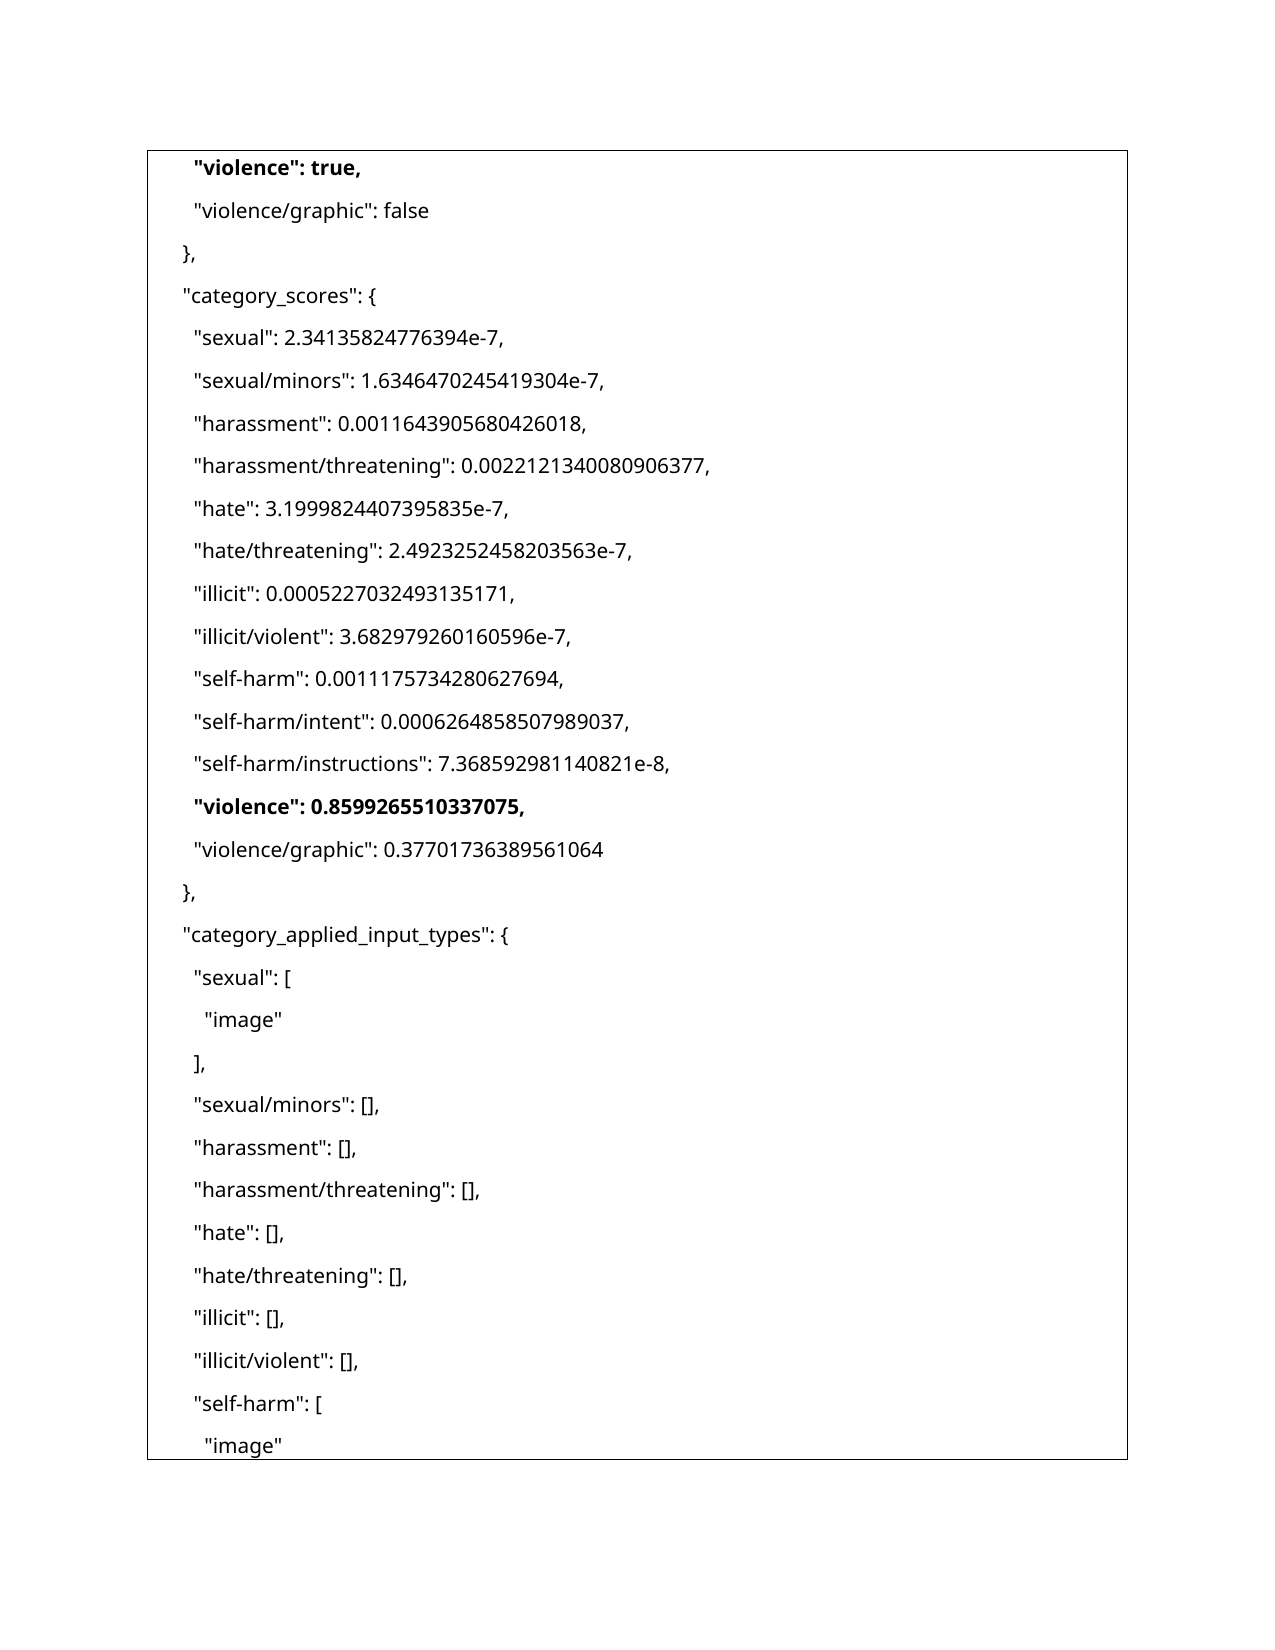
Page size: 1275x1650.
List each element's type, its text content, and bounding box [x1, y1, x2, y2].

text "category_applied_input_types": { [148, 917, 1127, 948]
text "image" [148, 1002, 1127, 1034]
text "self-harm": 0.0011175734280627694, [148, 661, 1127, 693]
text "illicit": 0.0005227032493135171, [148, 576, 1127, 608]
text "sexual/minors": 1.6346470245419304e-7, [148, 363, 1127, 394]
text "self-harm/intent": 0.0006264858507989037, [148, 704, 1127, 735]
text "image" [148, 1428, 1127, 1459]
text "illicit/violent": 3.682979260160596e-7, [148, 619, 1127, 650]
text "harassment": 0.0011643905680426018, [148, 406, 1127, 437]
text "hate": 3.1999824407395835e-7, [148, 491, 1127, 522]
text "violence": true, [148, 151, 1127, 182]
text "category_scores": { [148, 278, 1127, 309]
text "self-harm/instructions": 7.368592981140821e-8, [148, 746, 1127, 778]
text "hate": [], [148, 1215, 1127, 1247]
text "harassment": [], [148, 1130, 1127, 1161]
text "violence/graphic": 0.37701736389561064 [148, 832, 1127, 863]
text "violence": 0.8599265510337075, [148, 789, 1127, 821]
text "sexual/minors": [], [148, 1087, 1127, 1119]
text "hate/threatening": 2.4923252458203563e-7, [148, 533, 1127, 565]
text "sexual": [ [148, 959, 1127, 991]
text }, [148, 874, 1127, 906]
text "violence/graphic": false [148, 193, 1127, 224]
text "harassment/threatening": [], [148, 1172, 1127, 1204]
text "illicit": [], [148, 1300, 1127, 1332]
text }, [148, 235, 1127, 267]
text "self-harm": [ [148, 1386, 1127, 1417]
text "harassment/threatening": 0.0022121340080906377, [148, 448, 1127, 480]
text "sexual": 2.34135824776394e-7, [148, 320, 1127, 352]
text "hate/threatening": [], [148, 1258, 1127, 1289]
text ], [148, 1045, 1127, 1076]
text "illicit/violent": [], [148, 1343, 1127, 1374]
